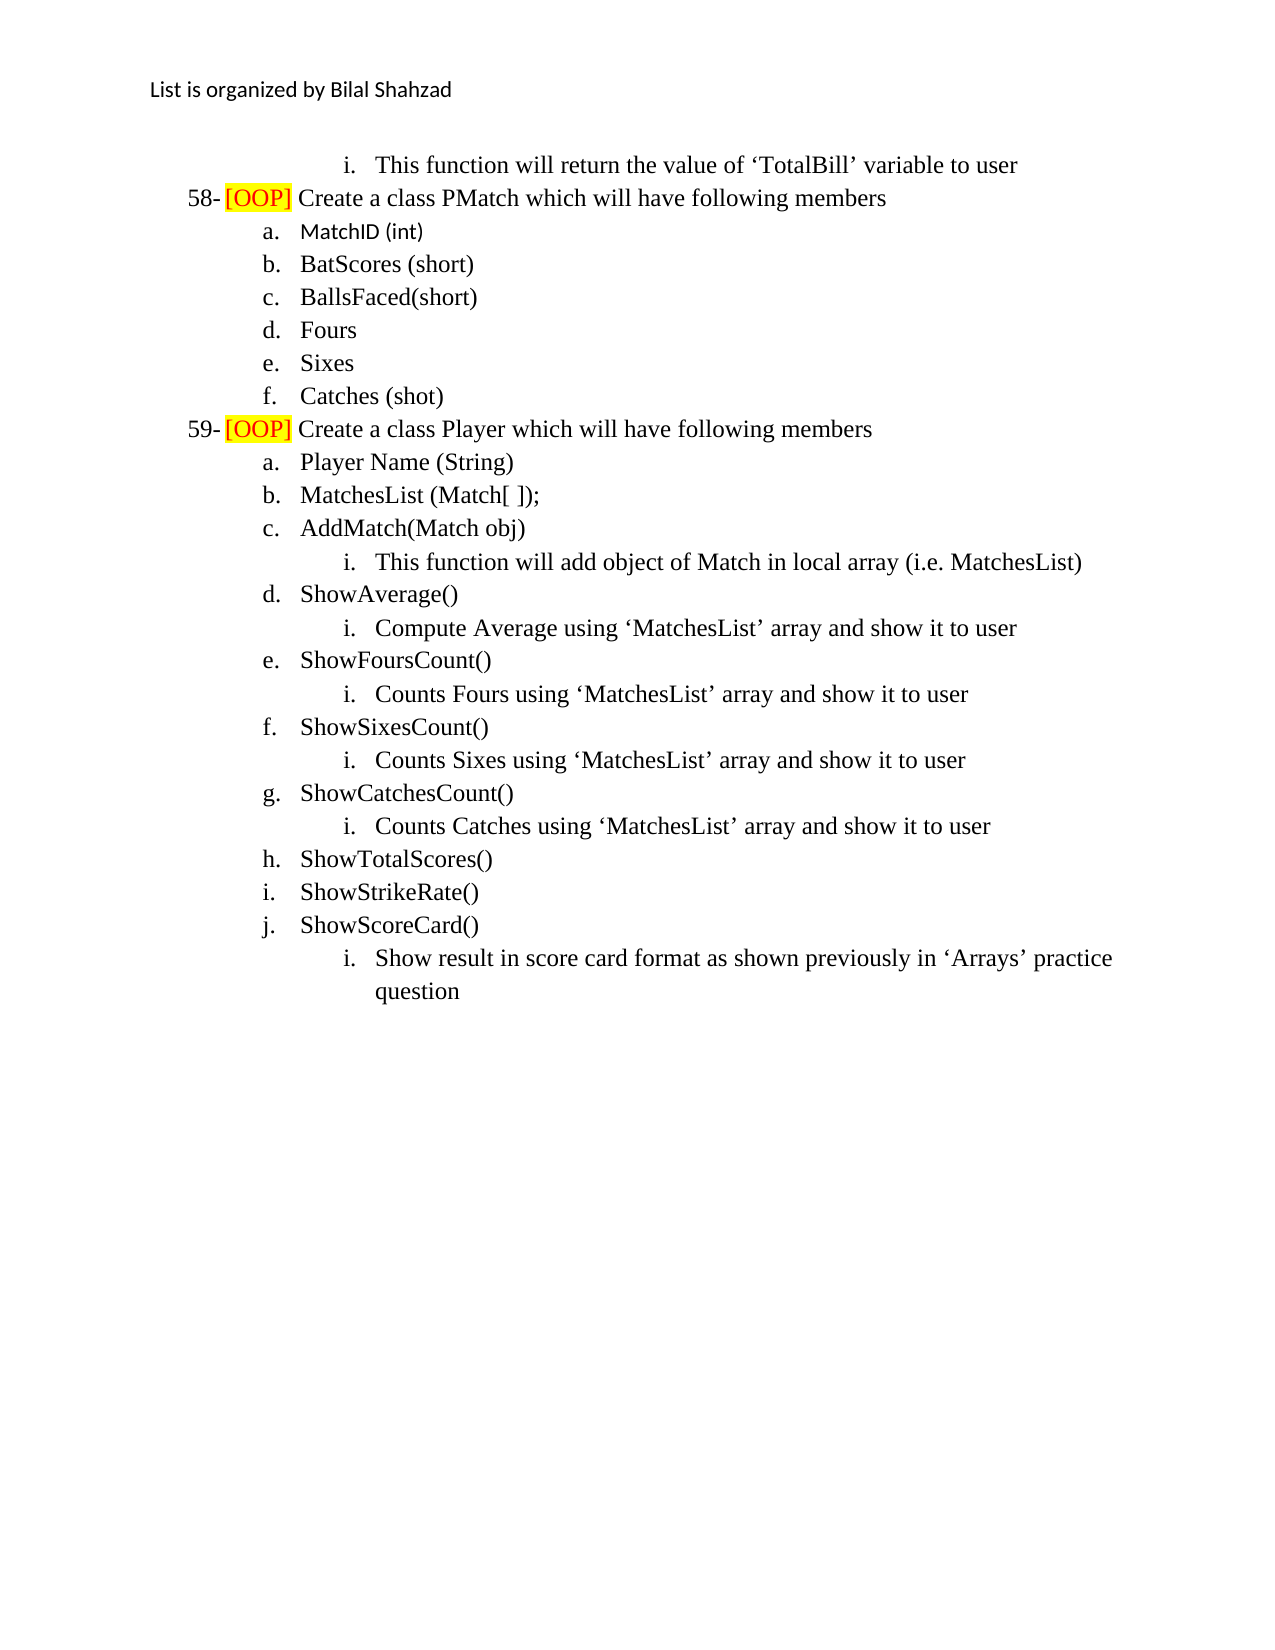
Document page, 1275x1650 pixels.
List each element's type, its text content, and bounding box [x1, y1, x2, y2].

list AddMatch(Match obj) [262, 513, 1125, 542]
list Player Name (String) [262, 447, 1125, 476]
list Catches (shot) [262, 381, 1125, 410]
list Sixes [262, 348, 1125, 377]
list [OOP] Create a class Player which will have following members [187, 414, 1125, 443]
list Fours [262, 315, 1125, 344]
list Counts Sixes using ‘MatchesList’ array and show it to user [356, 745, 1125, 773]
list Counts Fours using ‘MatchesList’ array and show it to user [356, 679, 1125, 707]
list Counts Catches using ‘MatchesList’ array and show it to user [356, 811, 1125, 839]
list [OOP] Create a class PMatch which will have following members [292, 183, 1125, 212]
list ShowCatchesCount() [262, 778, 1125, 806]
list ShowFoursCount() [262, 646, 1125, 674]
list This function will add object of Match in local array (i.e. MatchesList) [356, 547, 1125, 575]
list ShowAverage() [262, 579, 1125, 608]
list Show result in score card format as shown previously in ‘Arrays’ practice question [356, 943, 1125, 1004]
list ShowSixesCount() [262, 712, 1125, 740]
list BallsFaced(short) [262, 282, 1125, 311]
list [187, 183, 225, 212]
list MatchID (int) [262, 216, 1125, 245]
list BatScores (short) [262, 249, 1125, 278]
list ShowScoreCard() [262, 910, 1125, 938]
list ShowTotalScores() [262, 844, 1125, 872]
list This function will return the value of ‘TotalBill’ variable to user [356, 150, 1125, 179]
list ShowStrikeRate() [262, 877, 1125, 906]
list MatchesList (Match[ ]); [262, 481, 1125, 509]
list Compute Average using ‘MatchesList’ array and show it to user [356, 613, 1125, 641]
